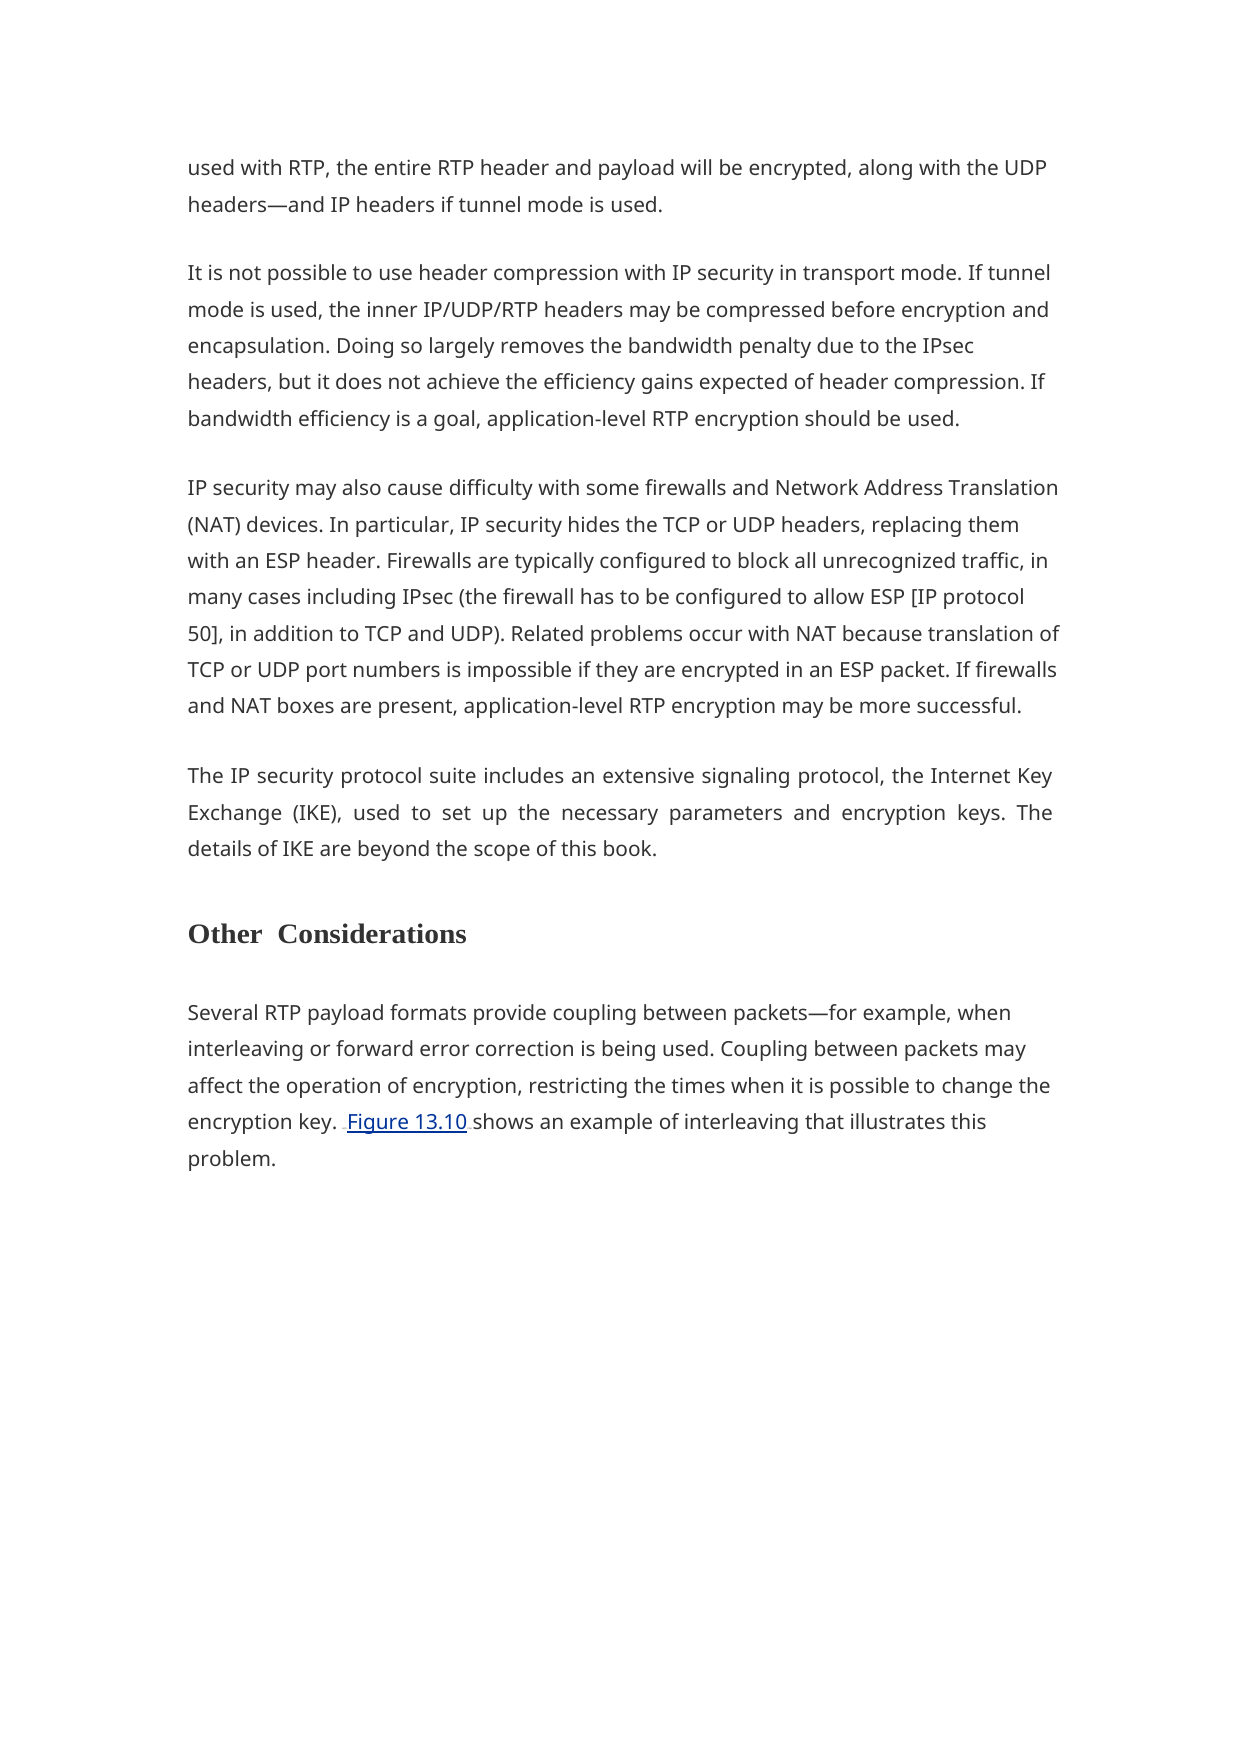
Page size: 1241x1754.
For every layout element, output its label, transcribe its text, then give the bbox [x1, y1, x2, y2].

text It is not possible to use header compression with IP security in transport mode. If tunnel mode is used, the inner IP/UDP/RTP headers may be compressed before encryption and encapsulation. Doing so largely removes the bandwidth penalty due to the IPsec headers, but it does not achieve the efficiency gains expected of header compression. If bandwidth efficiency is a goal, application-level RTP encryption should be used. [187, 258, 1063, 432]
text used with RTP, the entire RTP header and payload will be encrypted, along with the UDP headers—and IP headers if tunnel mode is used. [187, 153, 1063, 218]
text IP security may also cause difficulty with some firewalls and Network Address Translation (NAT) devices. In particular, IP security hides the TCP or UDP headers, replacing them with an ESP header. Firewalls are typically configured to block all unrecognized traffic, in many cases including IPsec (the firewall has to be configured to allow ESP [IP protocol 50], in addition to TCP and UDP). Related problems occur with NAT because translation of TCP or UDP port numbers is impossible if they are encrypted in an ESP packet. If firewalls and NAT boxes are present, application-level RTP encryption may be more successful. [187, 473, 1063, 720]
text Several RTP payload formats provide coupling between packets—for example, when interleaving or forward error correction is being used. Coupling between packets may affect the operation of encryption, restricting the times when it is possible to change the encryption key. HTUFigure 13.10UTH shows an example of interleaving that illustrates this problem. [187, 998, 1063, 1172]
subtitle Other Considerations [187, 917, 1086, 949]
text The IP security protocol suite includes an extensive signaling protocol, the Internet Key Exchange (IKE), used to set up the necessary parameters and encryption keys. The details of IKE are beyond the scope of this book. [187, 761, 1053, 862]
